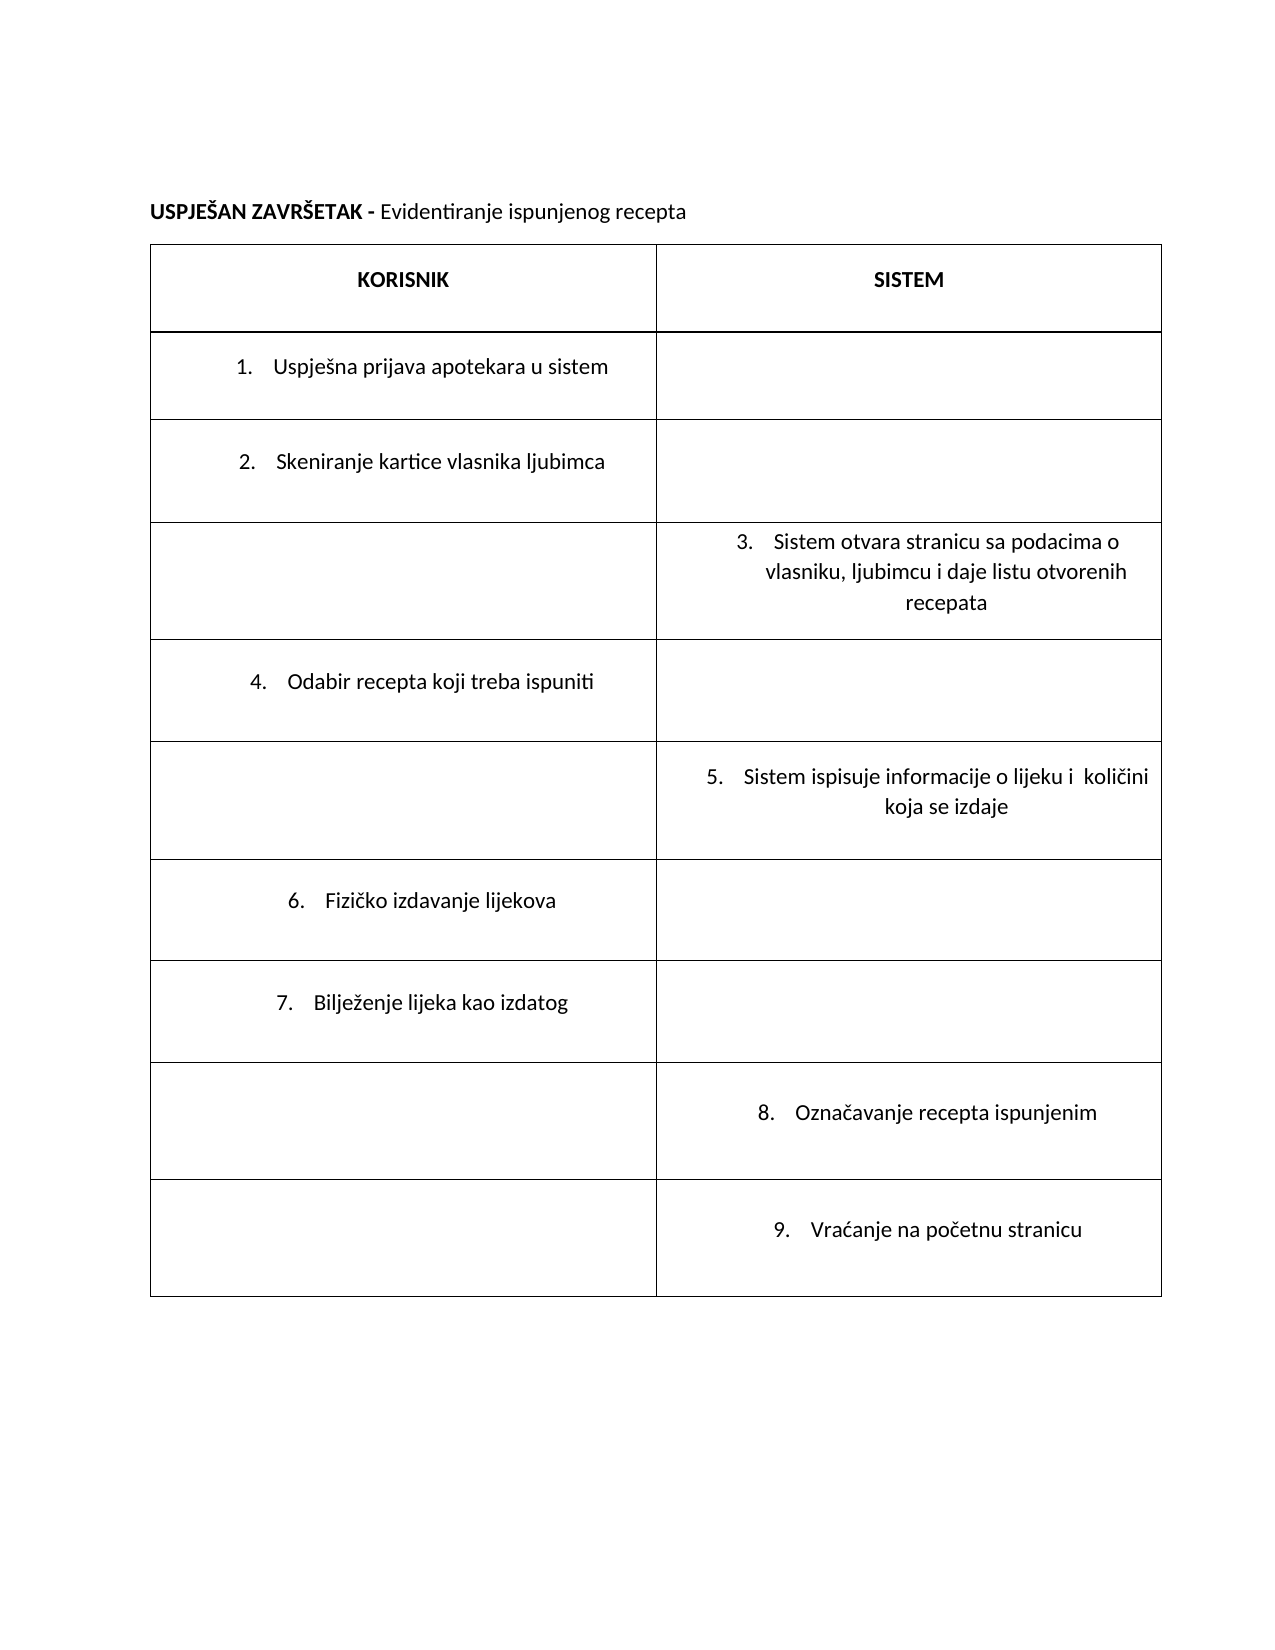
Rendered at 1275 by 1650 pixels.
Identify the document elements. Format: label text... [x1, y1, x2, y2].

table_cell Sistem ispisuje informacije o lijeku i količini koja se izdaje [657, 742, 1161, 859]
table_cell [151, 523, 656, 639]
table_cell [657, 333, 1161, 419]
table_cell [657, 420, 1161, 522]
table_cell [151, 1180, 656, 1296]
table_cell Fizičko izdavanje lijekova [151, 860, 656, 960]
table_cell Skeniranje kartice vlasnika ljubimca [151, 420, 656, 522]
table_cell [151, 742, 656, 859]
table_header KORISNIK [151, 245, 656, 331]
table_cell [151, 1063, 656, 1179]
table_header SISTEM [657, 245, 1161, 331]
table_cell [657, 860, 1161, 960]
table_cell [657, 640, 1161, 741]
table_cell Bilježenje lijeka kao izdatog [151, 961, 656, 1062]
table_cell [657, 961, 1161, 1062]
table_cell Uspješna prijava apotekara u sistem [151, 333, 656, 419]
text USPJEŠAN ZAVRŠETAK - Evidentiranje ispunjenog recepta [150, 197, 1125, 225]
table_cell Odabir recepta koji treba ispuniti [151, 640, 656, 741]
table_cell Vraćanje na početnu stranicu [657, 1180, 1161, 1296]
table_cell Označavanje recepta ispunjenim [657, 1063, 1161, 1179]
table_cell Sistem otvara stranicu sa podacima o vlasniku, ljubimcu i daje listu otvorenih recepata [657, 523, 1161, 639]
